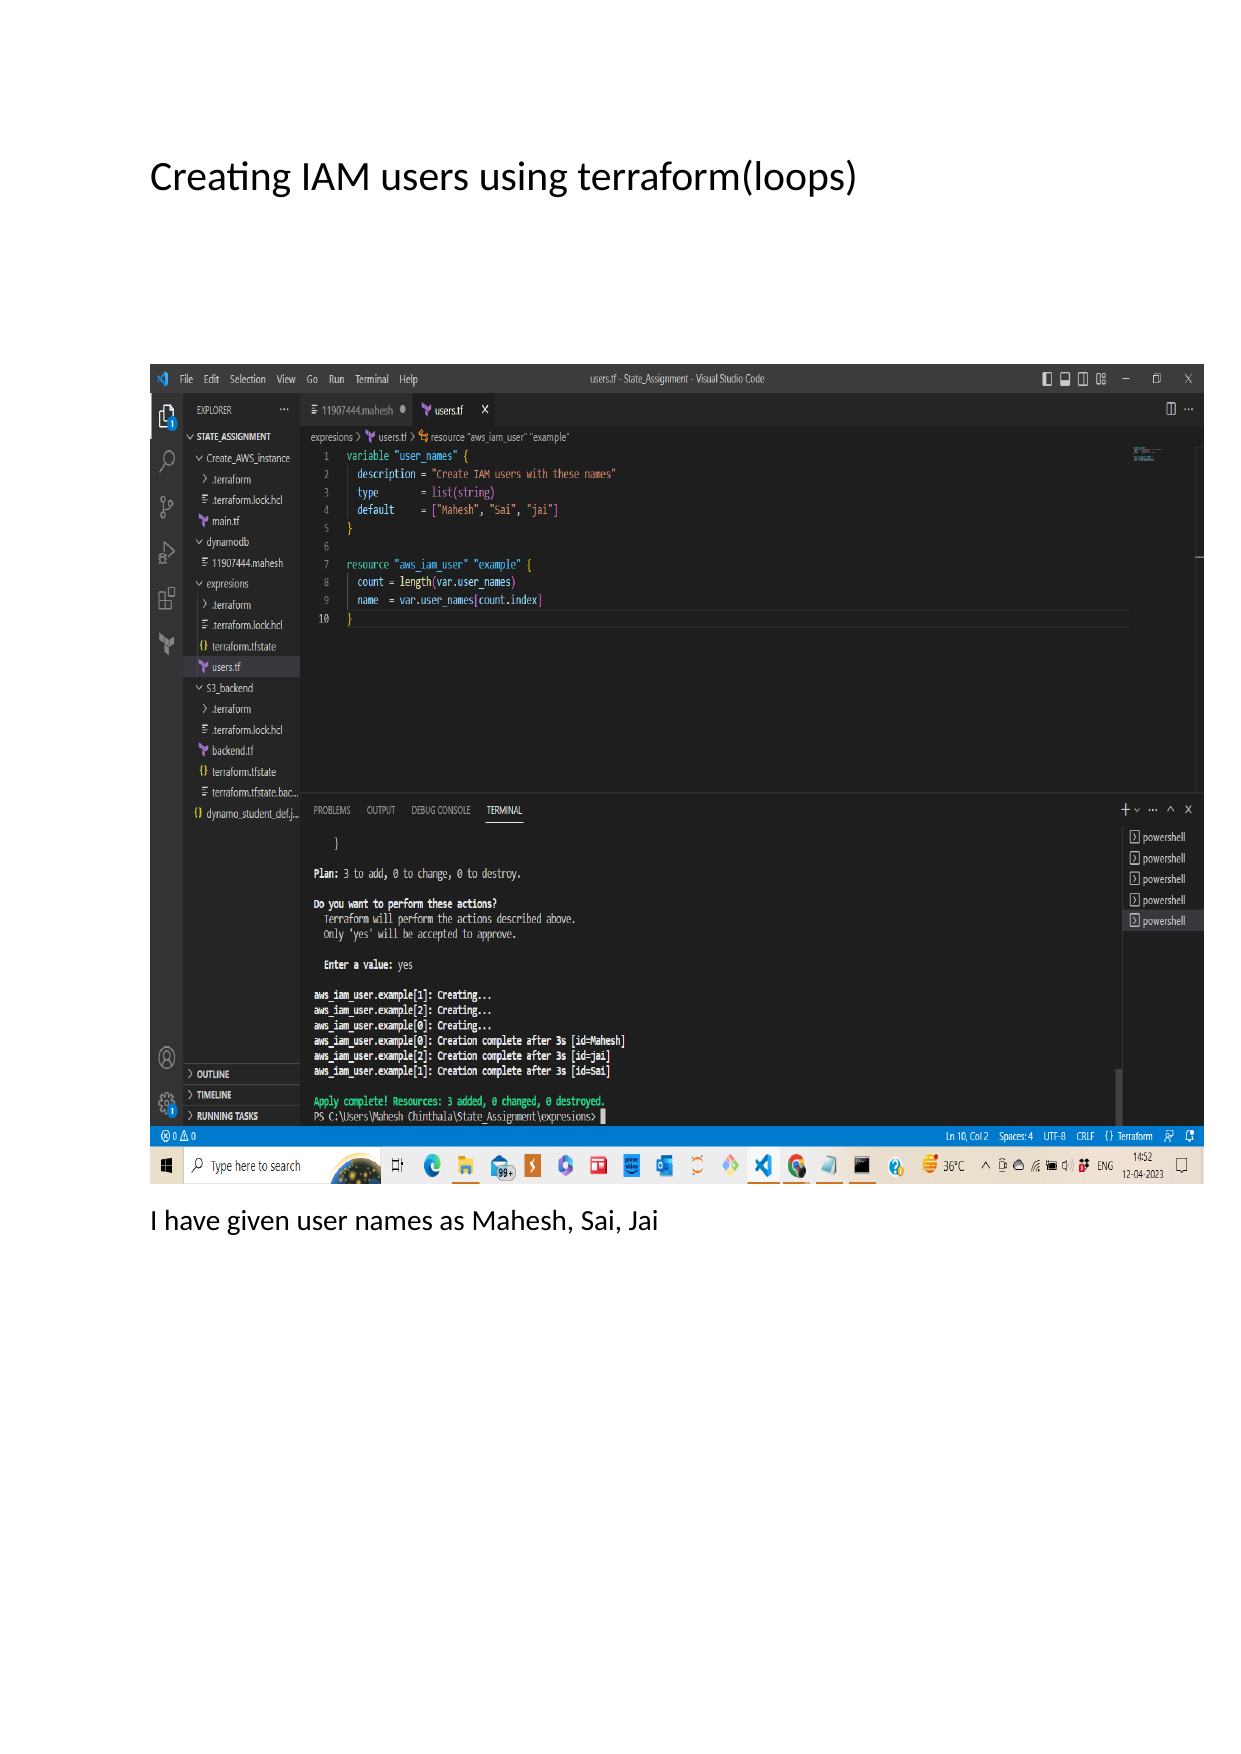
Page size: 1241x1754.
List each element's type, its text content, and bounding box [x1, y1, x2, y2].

text I have given user names as Mahesh, Sai, Jai [150, 1202, 1090, 1238]
picture [150, 364, 1204, 1184]
text Creating IAM users using terraform(loops) [150, 150, 1090, 201]
